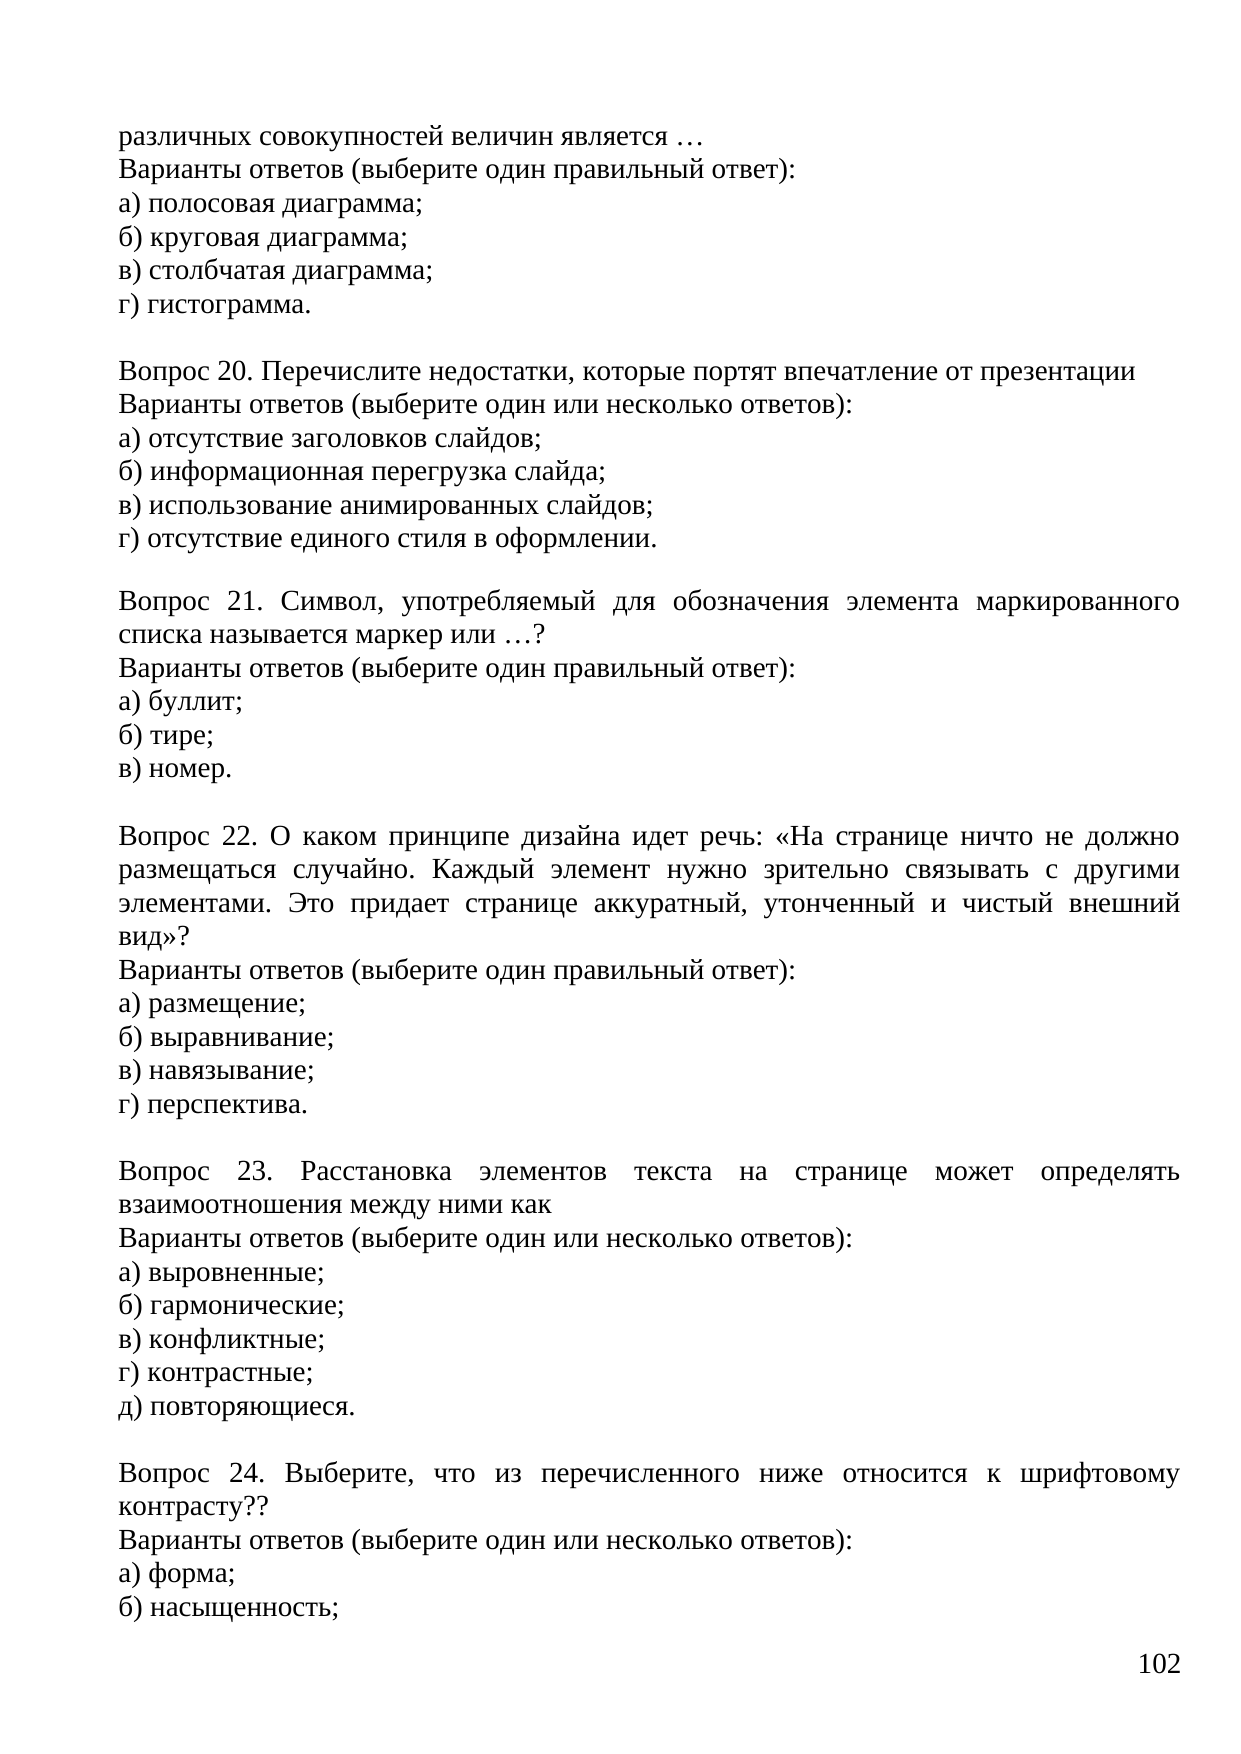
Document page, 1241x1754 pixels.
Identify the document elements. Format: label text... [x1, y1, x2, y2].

text Вопрос 22. О каком принципе дизайна идет речь: «На странице ничто не должно размещаться случайно. Каждый элемент нужно зрительно связывать с другими элементами. Это придает странице аккуратный, утонченный и чистый внешний вид»? [118, 818, 1181, 952]
text г) гистограмма. [118, 286, 1181, 319]
text а) отсутствие заголовков слайдов; [118, 420, 1181, 453]
text Варианты ответов (выберите один правильный ответ): [118, 952, 1181, 985]
text в) столбчатая диаграмма; [118, 252, 1181, 286]
text Варианты ответов (выберите один или несколько ответов): [118, 386, 1181, 420]
text в) конфликтные; [118, 1321, 1181, 1354]
text б) выравнивание; [118, 1019, 1181, 1052]
text Вопрос 24. Выберите, что из перечисленного ниже относится к шрифтовому контрасту?? [118, 1455, 1181, 1522]
text а) выровненные; [118, 1254, 1181, 1287]
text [118, 1522, 1181, 1556]
text д) повторяющиеся. [118, 1388, 1181, 1421]
text а) буллит; [118, 683, 1181, 717]
text б) круговая диаграмма; [118, 219, 1181, 252]
text в) навязывание; [118, 1052, 1181, 1086]
text в) использование анимированных слайдов; [118, 487, 1181, 521]
text б) гармонические; [118, 1287, 1181, 1321]
text Варианты ответов (выберите один правильный ответ): [118, 152, 1181, 185]
text б) насыщенность; [118, 1589, 1181, 1623]
text Вопрос 23. Расстановка элементов текста на странице может определять взаимоотношения между ними как [118, 1153, 1181, 1220]
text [118, 118, 1181, 152]
text Вопрос 20. Перечислите недостатки, которые портят впечатление от презентации [118, 353, 1181, 386]
text в) номер. [118, 751, 1181, 784]
text а) форма; [118, 1556, 1181, 1589]
text Варианты ответов (выберите один или несколько ответов): [118, 1220, 1181, 1254]
text Варианты ответов (выберите один правильный ответ): [118, 650, 1181, 683]
text а) размещение; [118, 985, 1181, 1019]
text г) перспектива. [118, 1086, 1181, 1119]
text г) отсутствие единого стиля в оформлении. [118, 521, 1181, 554]
text б) информационная перегрузка слайда; [118, 453, 1181, 487]
text г) контрастные; [118, 1354, 1181, 1388]
text Вопрос 21. Символ, употребляемый для обозначения элемента маркированного списка называется маркер или …? [118, 583, 1181, 650]
text б) тире; [118, 717, 1181, 751]
text а) полосовая диаграмма; [118, 185, 1181, 219]
